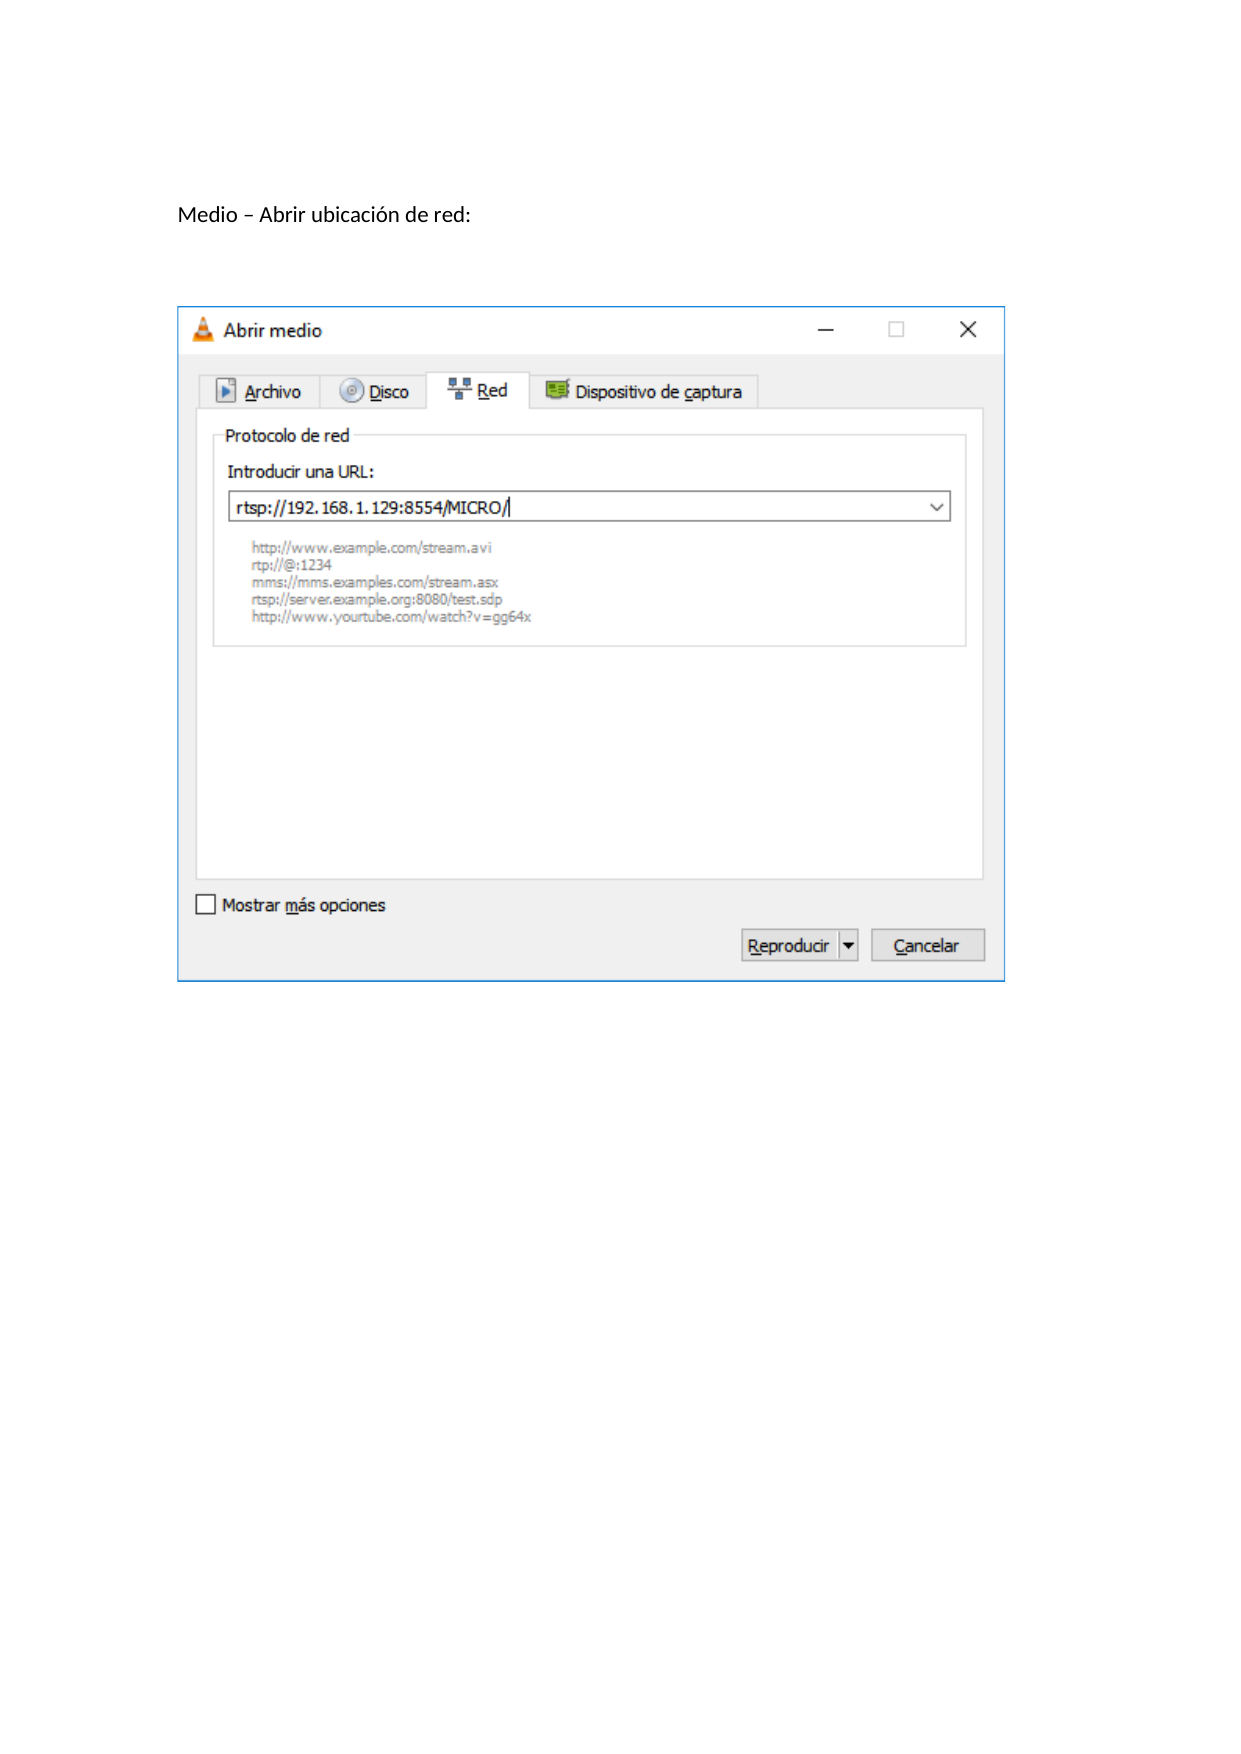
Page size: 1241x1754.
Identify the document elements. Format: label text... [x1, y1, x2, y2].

text Medio – Abrir ubicación de red: [177, 201, 1063, 229]
picture [177, 306, 1006, 982]
